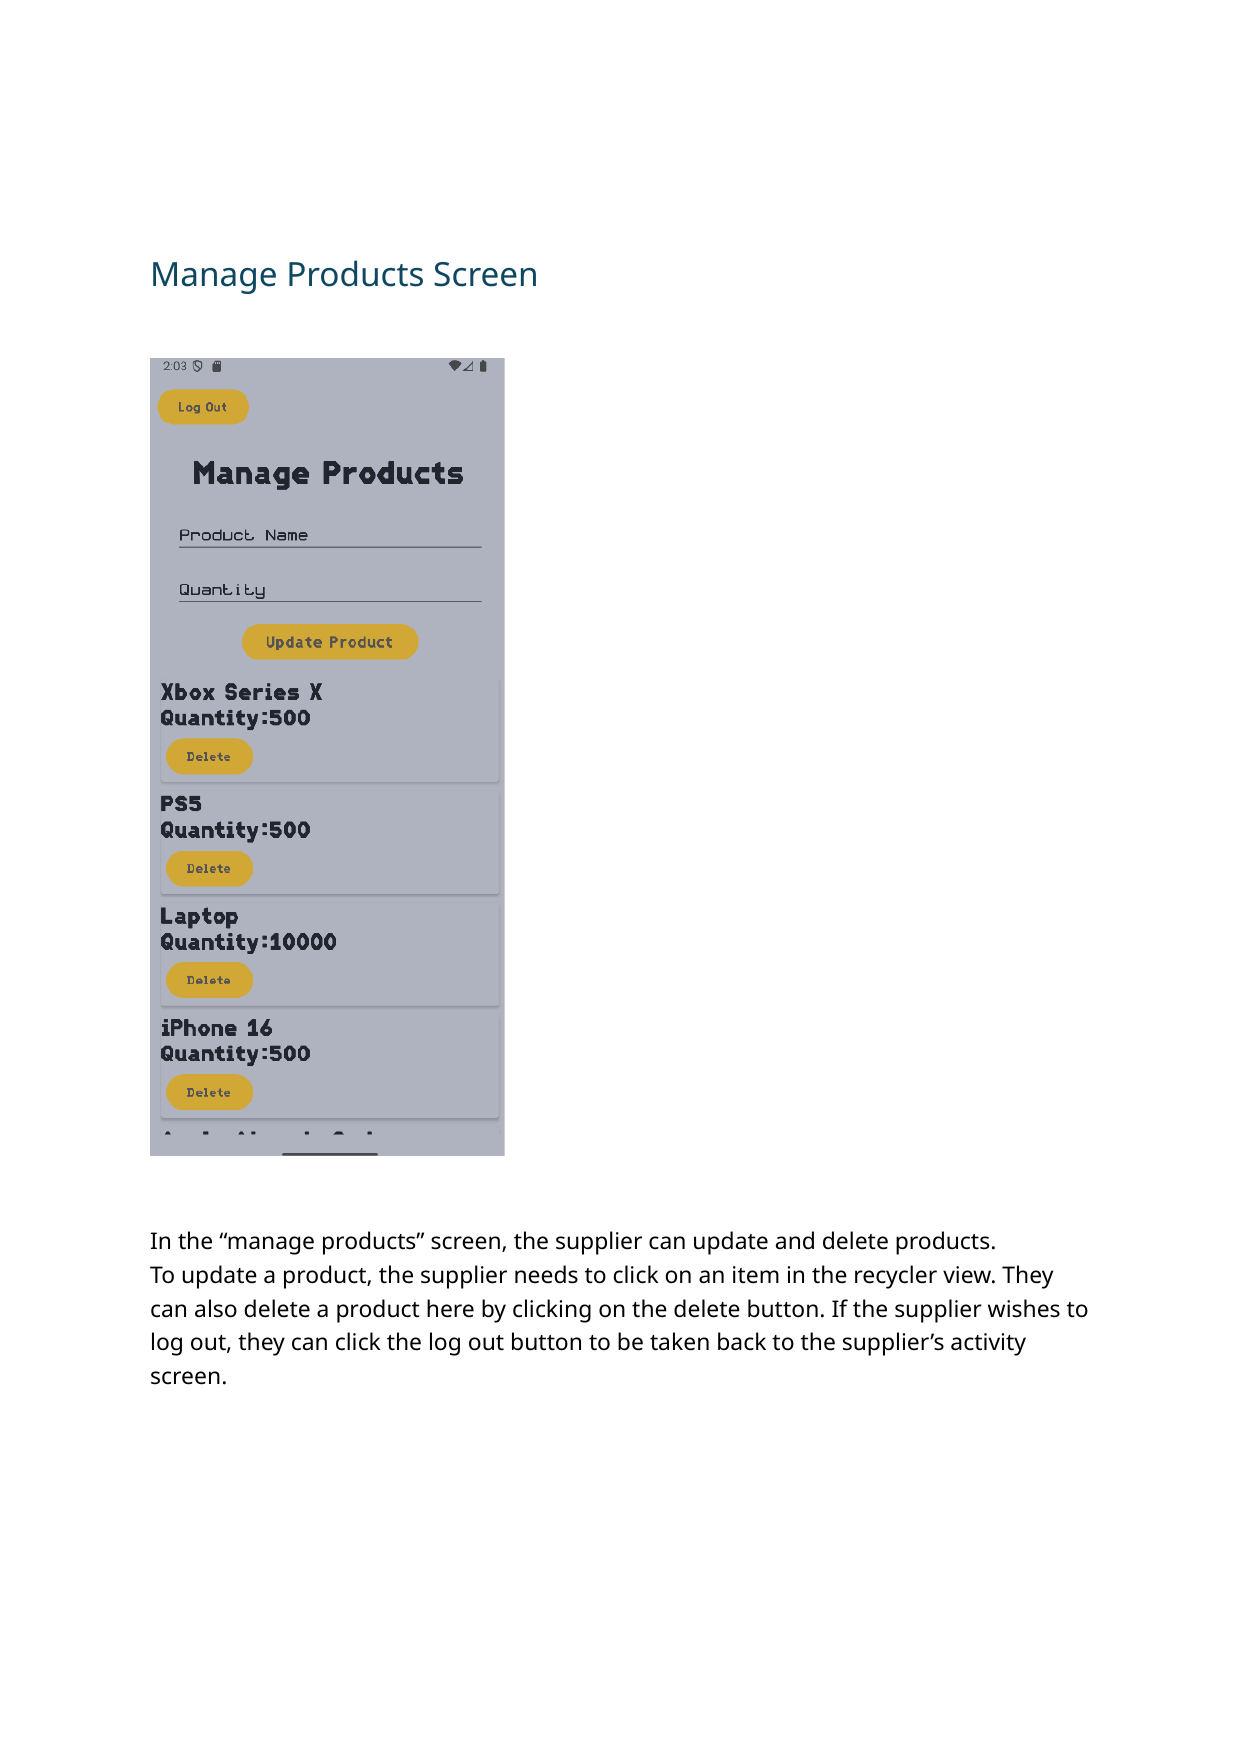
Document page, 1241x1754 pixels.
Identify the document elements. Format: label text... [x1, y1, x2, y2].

picture [150, 358, 505, 1156]
subtitle Manage Products Screen [150, 251, 1090, 296]
text In the “manage products” screen, the supplier can update and delete products. To update a product, the supplier needs to click on an item in the recycler view. They can also delete a product here by clicking on the delete button. If the supplier wishes to log out, they can click the log out button to be taken back to the supplier’s activity screen. [150, 1225, 1090, 1391]
